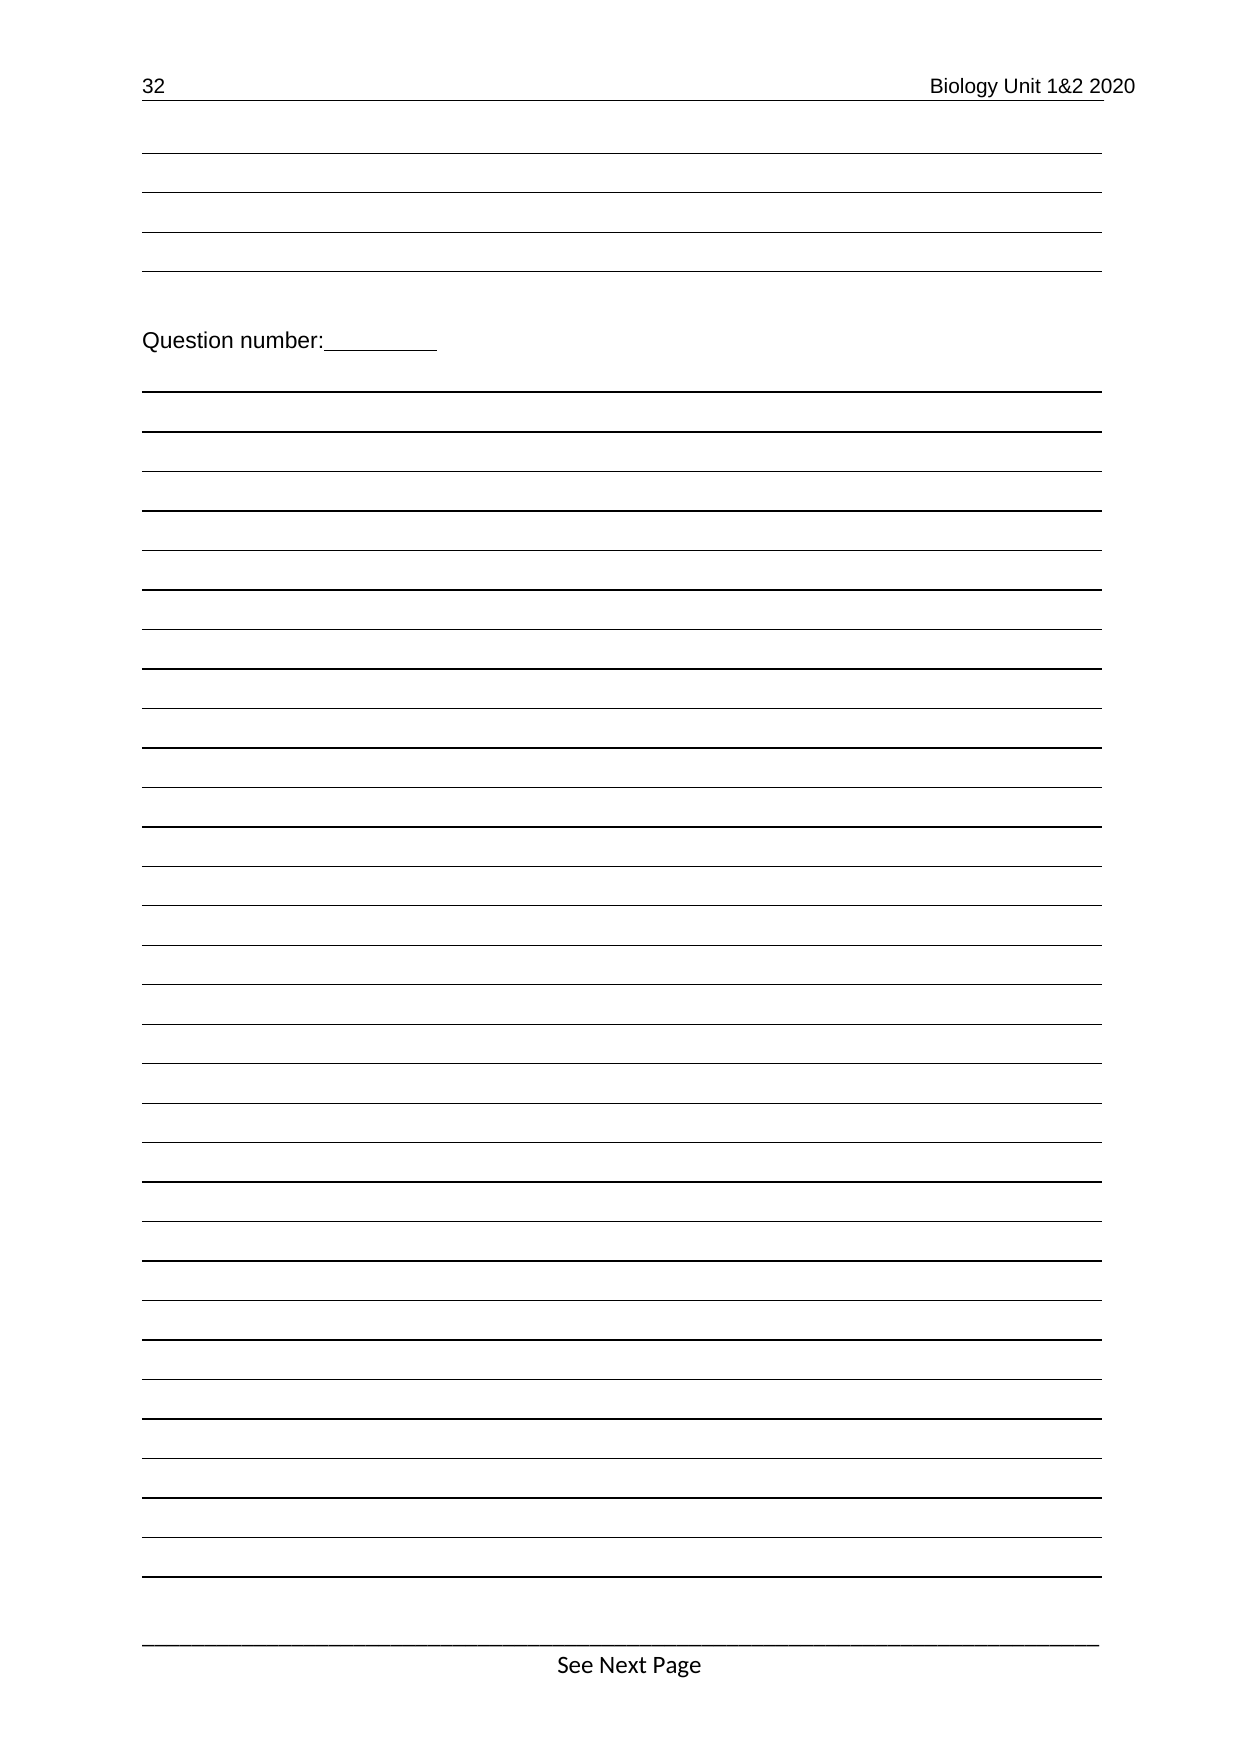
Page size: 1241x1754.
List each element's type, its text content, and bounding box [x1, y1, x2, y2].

text Question number: [142, 130, 1104, 275]
text Question number: [142, 327, 1104, 354]
